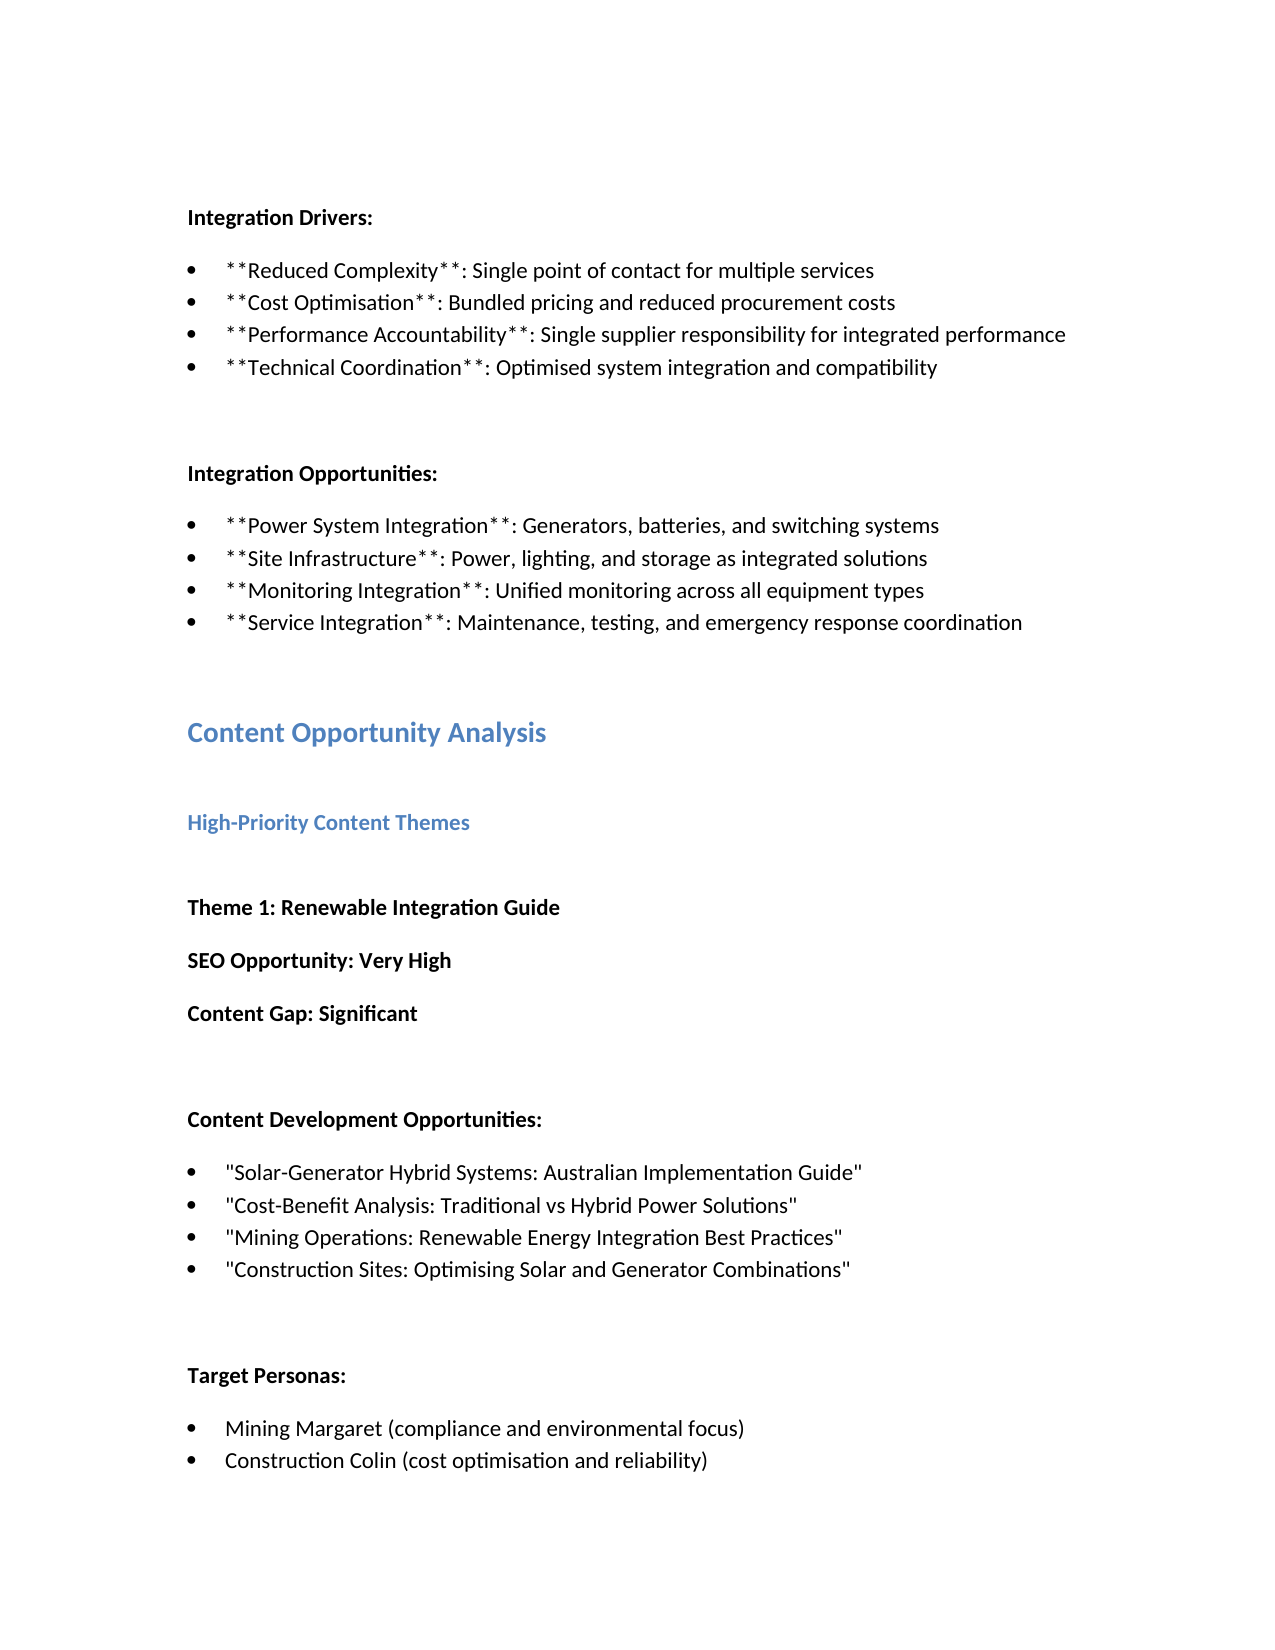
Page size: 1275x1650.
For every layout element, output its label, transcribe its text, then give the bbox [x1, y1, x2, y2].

list "Solar-Generator Hybrid Systems: Australian Implementation Guide" [187, 1158, 1087, 1187]
text Target Personas: [187, 1361, 1087, 1389]
text Content Gap: Significant [187, 999, 1087, 1027]
list Construction Colin (cost optimisation and reliability) [187, 1446, 1087, 1474]
text Integration Drivers: [187, 203, 1087, 231]
list **Service Integration**: Maintenance, testing, and emergency response coordination [187, 608, 1087, 636]
text Content Development Opportunities: [187, 1106, 1087, 1133]
list **Technical Coordination**: Optimised system integration and compatibility [187, 353, 1087, 381]
text Theme 1: Renewable Integration Guide [187, 893, 1087, 921]
list "Mining Operations: Renewable Energy Integration Best Practices" [187, 1223, 1087, 1251]
subtitle Content Opportunity Analysis [187, 714, 1087, 750]
list "Construction Sites: Optimising Solar and Generator Combinations" [187, 1255, 1087, 1283]
list **Cost Optimisation**: Bundled pricing and reduced procurement costs [187, 288, 1087, 316]
list **Reduced Complexity**: Single point of contact for multiple services [187, 256, 1087, 284]
list **Monitoring Integration**: Unified monitoring across all equipment types [187, 576, 1087, 604]
list **Power System Integration**: Generators, batteries, and switching systems [187, 512, 1087, 540]
list "Cost-Benefit Analysis: Traditional vs Hybrid Power Solutions" [187, 1191, 1087, 1219]
list Mining Margaret (compliance and environmental focus) [187, 1414, 1087, 1442]
text Integration Opportunities: [187, 459, 1087, 487]
list **Site Infrastructure**: Power, lighting, and storage as integrated solutions [187, 544, 1087, 572]
list **Performance Accountability**: Single supplier responsibility for integrated performance [187, 320, 1087, 348]
text SEO Opportunity: Very High [187, 946, 1087, 974]
subtitle High-Priority Content Themes [187, 808, 1087, 836]
